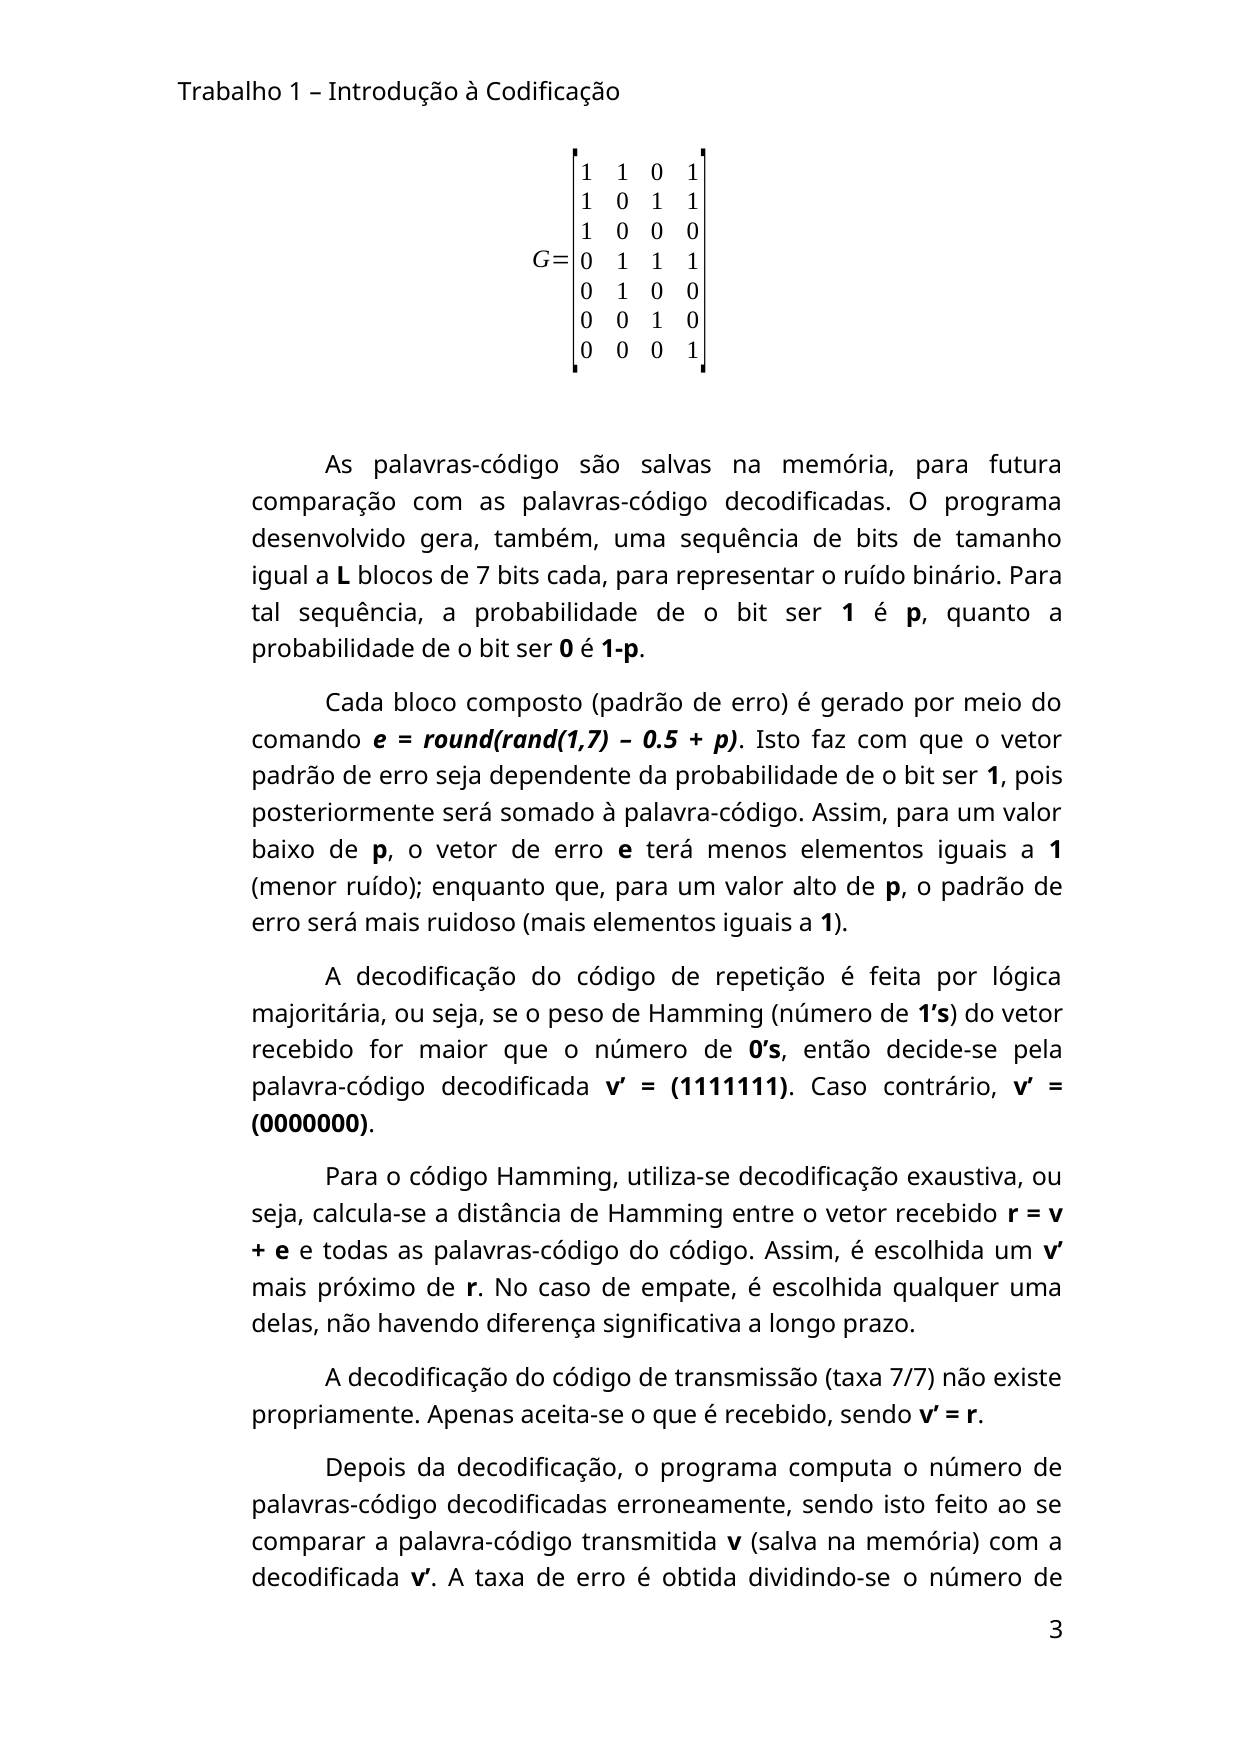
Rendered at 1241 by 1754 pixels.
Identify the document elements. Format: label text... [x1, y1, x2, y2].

text As palavras-código são salvas na memória, para futura comparação com as palavras-código decodificadas. O programa desenvolvido gera, também, uma sequência de bits de tamanho igual a L blocos de 7 bits cada, para representar o ruído binário. Para tal sequência, a probabilidade de o bit ser 1 é p, quanto a probabilidade de o bit ser 0 é 1-p. [251, 447, 1063, 665]
text Para o código Hamming, utiliza-se decodificação exaustiva, ou seja, calcula-se a distância de Hamming entre o vetor recebido r = v + e e todas as palavras-código do código. Assim, é escolhida um v’ mais próximo de r. No caso de empate, é escolhida qualquer uma delas, não havendo diferença significativa a longo prazo. [251, 1159, 1063, 1340]
text Cada bloco composto (padrão de erro) é gerado por meio do comando e = round(rand(1,7) – 0.5 + p). Isto faz com que o vetor padrão de erro seja dependente da probabilidade de o bit ser 1, pois posteriormente será somado à palavra-código. Assim, para um valor baixo de p, o vetor de erro e terá menos elementos iguais a 1 (menor ruído); enquanto que, para um valor alto de p, o padrão de erro será mais ruidoso (mais elementos iguais a 1). [251, 684, 1063, 939]
text A decodificação do código de repetição é feita por lógica majoritária, ou seja, se o peso de Hamming (número de 1’s) do vetor recebido for maior que o número de 0’s, então decide-se pela palavra-código decodificada v’ = (1111111). Caso contrário, v’ = (0000000). [251, 958, 1063, 1140]
text A decodificação do código de transmissão (taxa 7/7) não existe propriamente. Apenas aceita-se o que é recebido, sendo v’ = r. [251, 1359, 1063, 1430]
